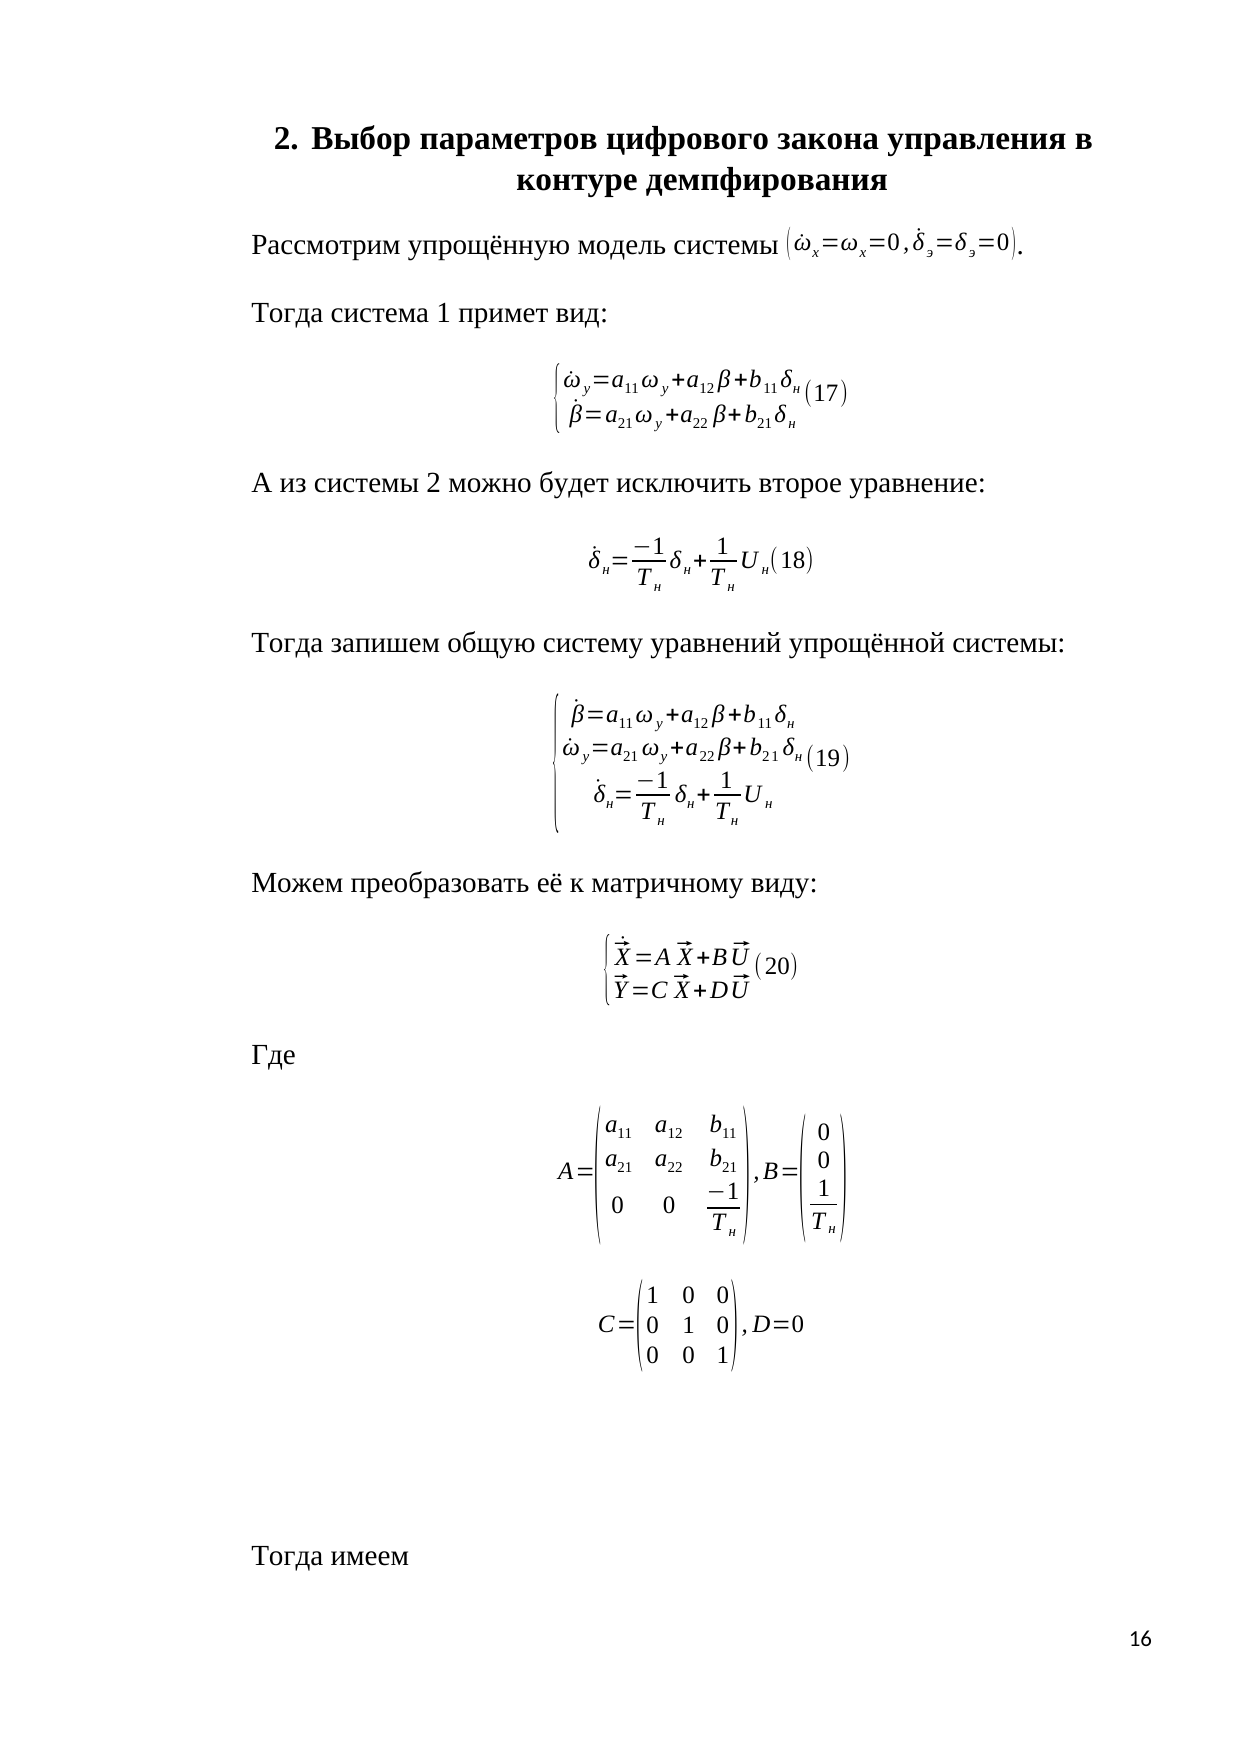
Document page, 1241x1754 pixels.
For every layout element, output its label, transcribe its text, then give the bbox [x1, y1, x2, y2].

text Можем преобразовать её к матричному виду: [177, 866, 1152, 899]
text Тогда имеем [177, 1538, 1152, 1572]
subtitle Выбор параметров цифрового закона управления в контуре демпфирования [215, 118, 1152, 198]
text А из системы 2 можно будет исключить второе уравнение: [177, 465, 1152, 499]
text Рассмотрим упрощённую модель системы . [177, 226, 1152, 262]
text Тогда система 1 примет вид: [177, 296, 1152, 329]
text Тогда запишем общую систему уравнений упрощённой системы: [177, 626, 1152, 659]
text Где [177, 1037, 1152, 1071]
